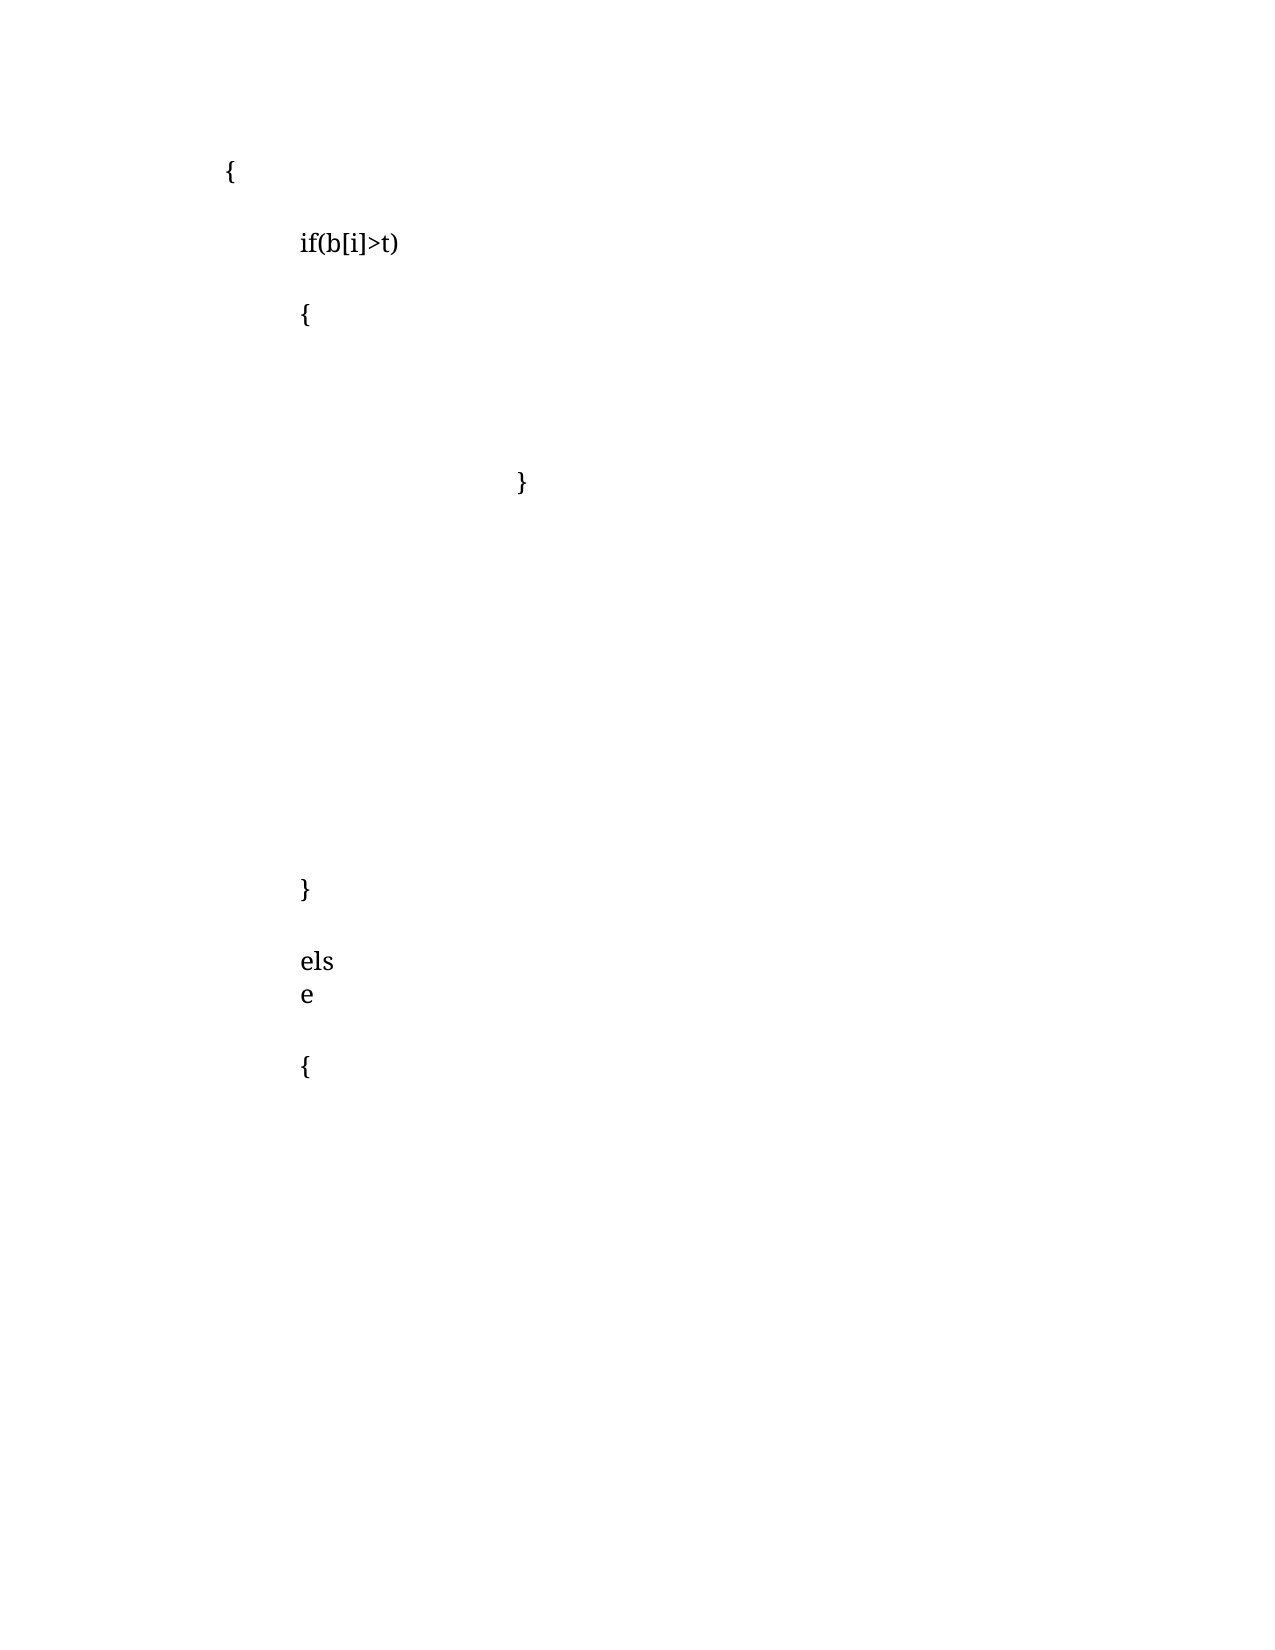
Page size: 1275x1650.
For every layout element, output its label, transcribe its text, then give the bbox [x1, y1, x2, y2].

text } [517, 464, 1202, 498]
text { [225, 154, 1202, 188]
text { [300, 297, 1202, 331]
text } [300, 871, 346, 906]
text { [300, 1049, 346, 1083]
text else [300, 943, 346, 1011]
text if(b[i]>t) [300, 225, 1202, 259]
